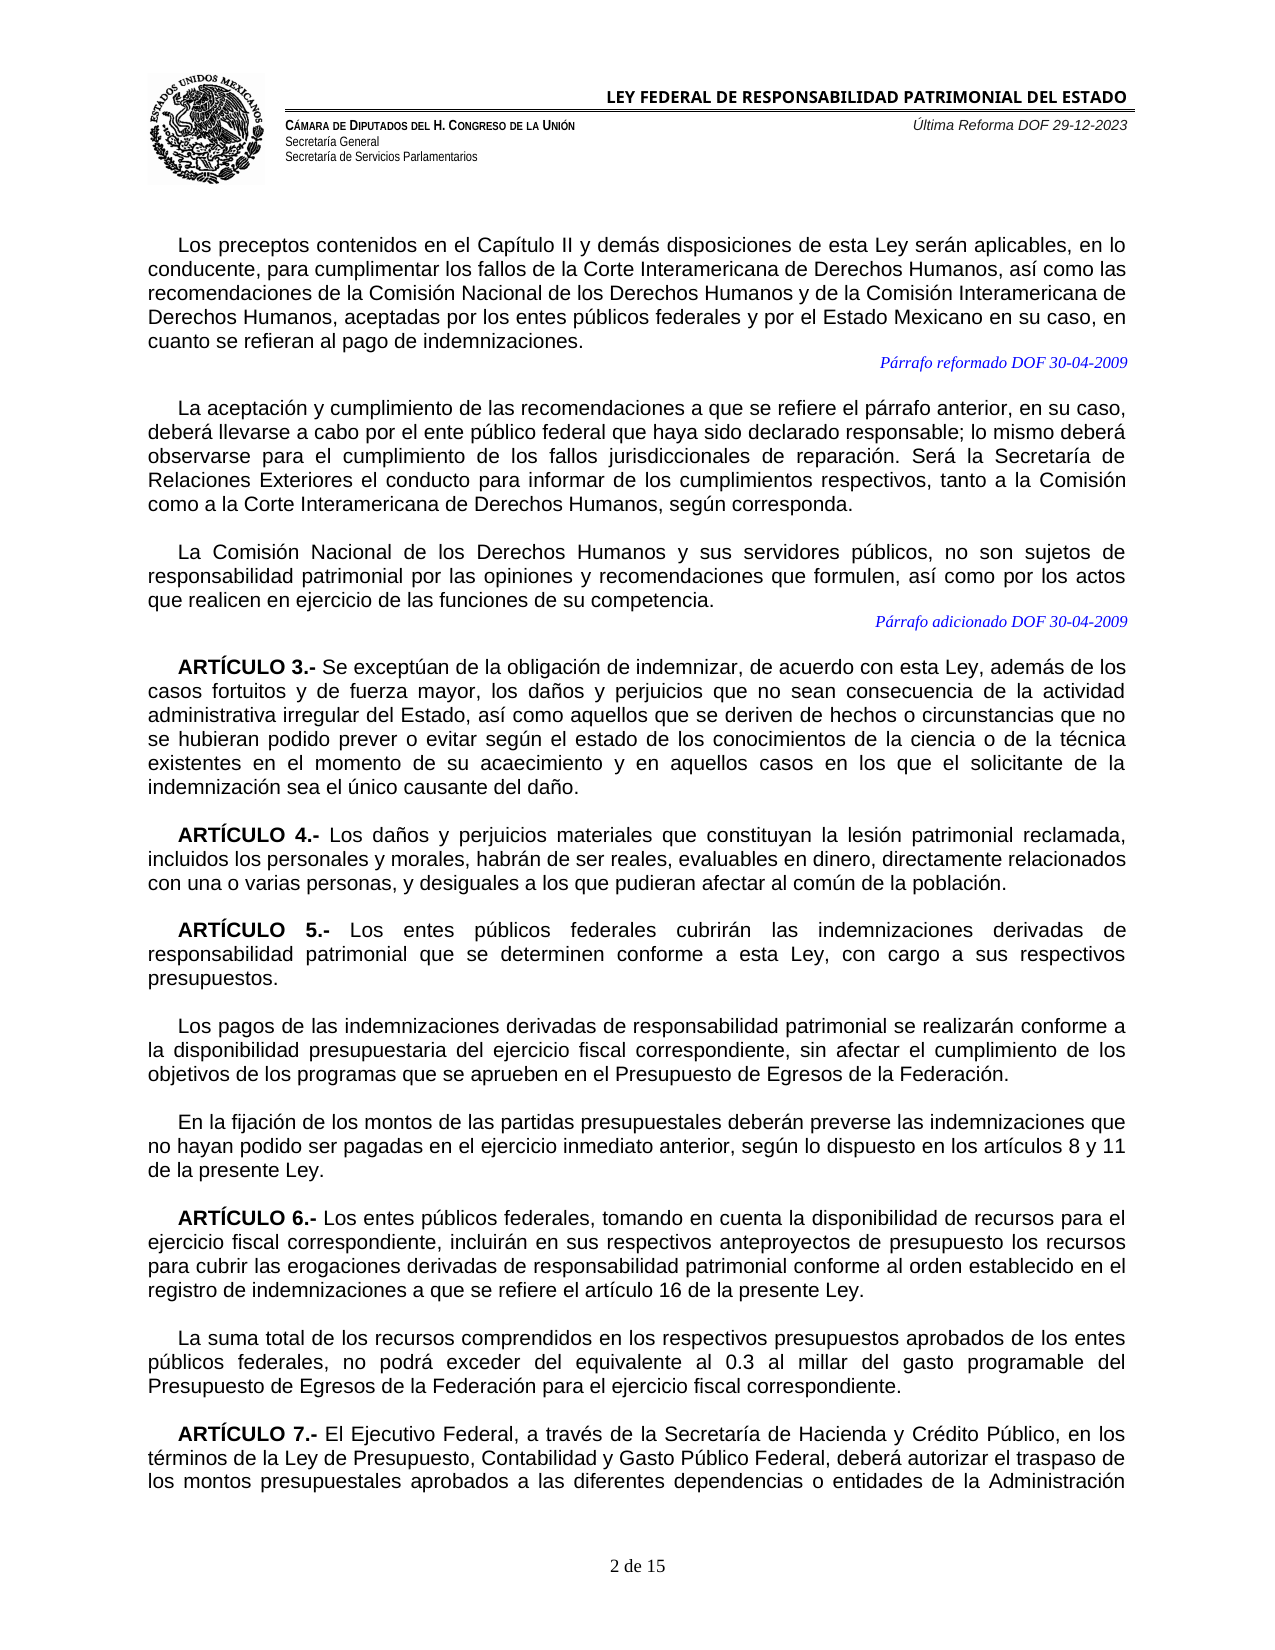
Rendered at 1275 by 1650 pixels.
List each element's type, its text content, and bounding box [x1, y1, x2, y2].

text Párrafo adicionado DOF 30-04-2009 [148, 611, 1127, 631]
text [148, 1421, 1127, 1493]
text Los preceptos contenidos en el Capítulo II y demás disposiciones de esta Ley serán aplicables, en lo conducente, para cumplimentar los fallos de la Corte Interamericana de Derechos Humanos, así como las recomendaciones de la Comisión Nacional de los Derechos Humanos y de la Comisión Interamericana de Derechos Humanos, aceptadas por los entes públicos federales y por el Estado Mexicano en su caso, en cuanto se refieran al pago de indemnizaciones. [148, 233, 1127, 353]
text La suma total de los recursos comprendidos en los respectivos presupuestos aprobados de los entes públicos federales, no podrá exceder del equivalente al 0.3 al millar del gasto programable del Presupuesto de Egresos de la Federación para el ejercicio fiscal correspondiente. [148, 1326, 1127, 1397]
text ARTÍCULO 5.- Los entes públicos federales cubrirán las indemnizaciones derivadas de responsabilidad patrimonial que se determinen conforme a esta Ley, con cargo a sus respectivos presupuestos. [148, 918, 1127, 990]
text ARTÍCULO 3.- Se exceptúan de la obligación de indemnizar, de acuerdo con esta Ley, además de los casos fortuitos y de fuerza mayor, los daños y perjuicios que no sean consecuencia de la actividad administrativa irregular del Estado, así como aquellos que se deriven de hechos o circunstancias que no se hubieran podido prever o evitar según el estado de los conocimientos de la ciencia o de la técnica existentes en el momento de su acaecimiento y en aquellos casos en los que el solicitante de la indemnización sea el único causante del daño. [148, 655, 1127, 798]
text ARTÍCULO 6.- Los entes públicos federales, tomando en cuenta la disponibilidad de recursos para el ejercicio fiscal correspondiente, incluirán en sus respectivos anteproyectos de presupuesto los recursos para cubrir las erogaciones derivadas de responsabilidad patrimonial conforme al orden establecido en el registro de indemnizaciones a que se refiere el artículo 16 de la presente Ley. [148, 1206, 1127, 1302]
text La aceptación y cumplimiento de las recomendaciones a que se refiere el párrafo anterior, en su caso, deberá llevarse a cabo por el ente público federal que haya sido declarado responsable; lo mismo deberá observarse para el cumplimiento de los fallos jurisdiccionales de reparación. Será la Secretaría de Relaciones Exteriores el conducto para informar de los cumplimientos respectivos, tanto a la Comisión como a la Corte Interamericana de Derechos Humanos, según corresponda. [148, 396, 1127, 516]
text En la fijación de los montos de las partidas presupuestales deberán preverse las indemnizaciones que no hayan podido ser pagadas en el ejercicio inmediato anterior, según lo dispuesto en los artículos 8 y 11 de la presente Ley. [148, 1110, 1127, 1182]
text ARTÍCULO 4.- Los daños y perjuicios materiales que constituyan la lesión patrimonial reclamada, incluidos los personales y morales, habrán de ser reales, evaluables en dinero, directamente relacionados con una o varias personas, y desiguales a los que pudieran afectar al común de la población. [148, 822, 1127, 894]
text Los pagos de las indemnizaciones derivadas de responsabilidad patrimonial se realizarán conforme a la disponibilidad presupuestaria del ejercicio fiscal correspondiente, sin afectar el cumplimiento de los objetivos de los programas que se aprueben en el Presupuesto de Egresos de la Federación. [148, 1014, 1127, 1086]
text La Comisión Nacional de los Derechos Humanos y sus servidores públicos, no son sujetos de responsabilidad patrimonial por las opiniones y recomendaciones que formulen, así como por los actos que realicen en ejercicio de las funciones de su competencia. [148, 539, 1127, 611]
text Párrafo reformado DOF 30-04-2009 [148, 353, 1127, 372]
